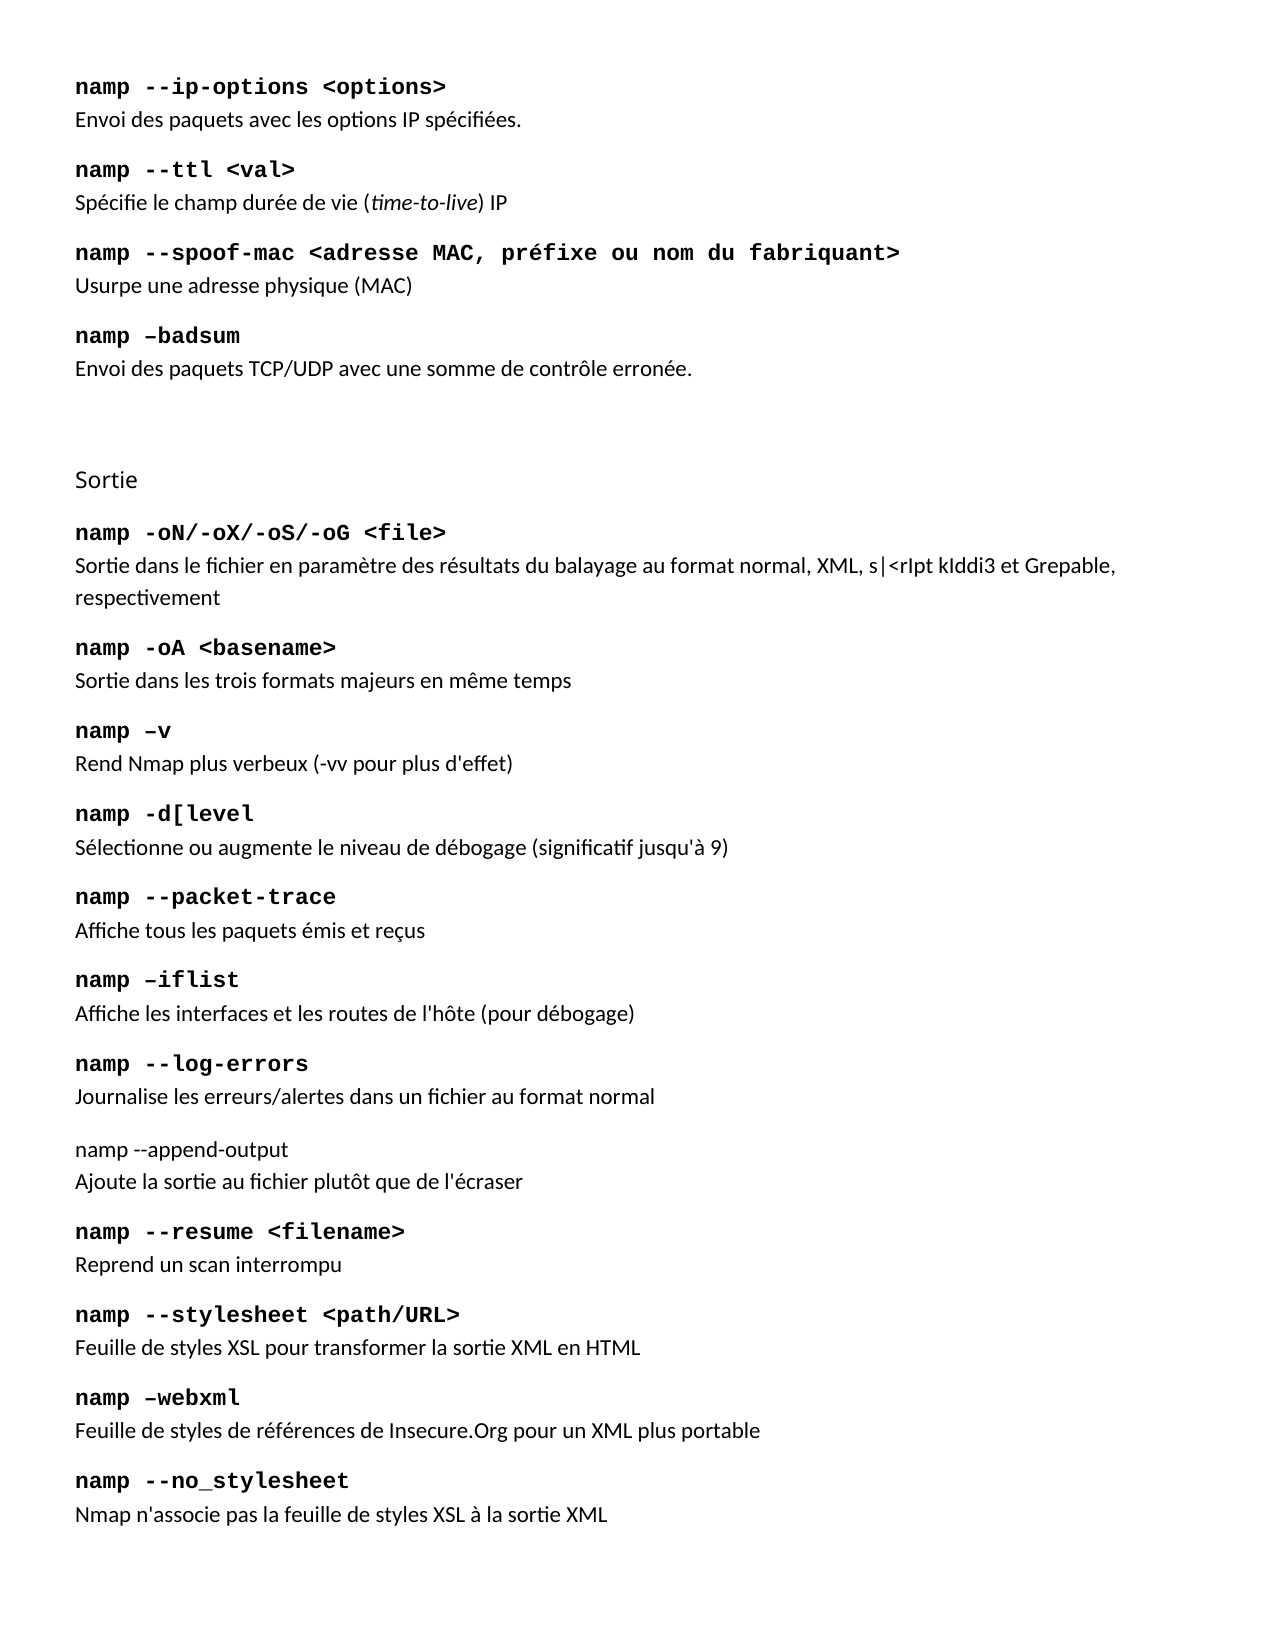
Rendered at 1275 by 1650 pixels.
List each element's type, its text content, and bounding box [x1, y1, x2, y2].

text namp -oA <basename> Sortie dans les trois formats majeurs en même temps [75, 636, 1200, 694]
text Sortie [75, 464, 1200, 496]
text namp –v Rend Nmap plus verbeux (-vv pour plus d'effet) [75, 719, 1200, 778]
text namp -d[level Sélectionne ou augmente le niveau de débogage (significatif jusqu'à 9) [75, 803, 1200, 861]
text namp --log-errors Journalise les erreurs/alertes dans un fichier au format normal [75, 1052, 1200, 1110]
text namp --packet-trace Affiche tous les paquets émis et reçus [75, 886, 1200, 944]
text namp -oN/-oX/-oS/-oG <file> Sortie dans le fichier en paramètre des résultats du balayage au format normal, XML, s|<rIpt kIddi3 et Grepable, respectivement [75, 521, 1200, 611]
text namp --no_stylesheet Nmap n'associe pas la feuille de styles XSL à la sortie XML [75, 1470, 1200, 1528]
text namp --ttl <val> Spécifie le champ durée de vie (time-to-live) IP [75, 158, 1200, 216]
text namp --resume <filename> Reprend un scan interrompu [75, 1220, 1200, 1278]
text namp --stylesheet <path/URL> Feuille de styles XSL pour transformer la sortie XML en HTML [75, 1303, 1200, 1362]
text namp --spoof-mac <adresse MAC, préfixe ou nom du fabriquant> Usurpe une adresse physique (MAC) [75, 241, 1200, 299]
text namp --append-output Ajoute la sortie au fichier plutôt que de l'écraser [75, 1135, 1200, 1195]
text namp –badsum Envoi des paquets TCP/UDP avec une somme de contrôle erronée. [75, 324, 1200, 382]
text namp –iflist Affiche les interfaces et les routes de l'hôte (pour débogage) [75, 969, 1200, 1027]
text namp --ip-options <options> Envoi des paquets avec les options IP spécifiées. [75, 75, 1200, 133]
text namp –webxml Feuille de styles de références de Insecure.Org pour un XML plus portable [75, 1387, 1200, 1445]
